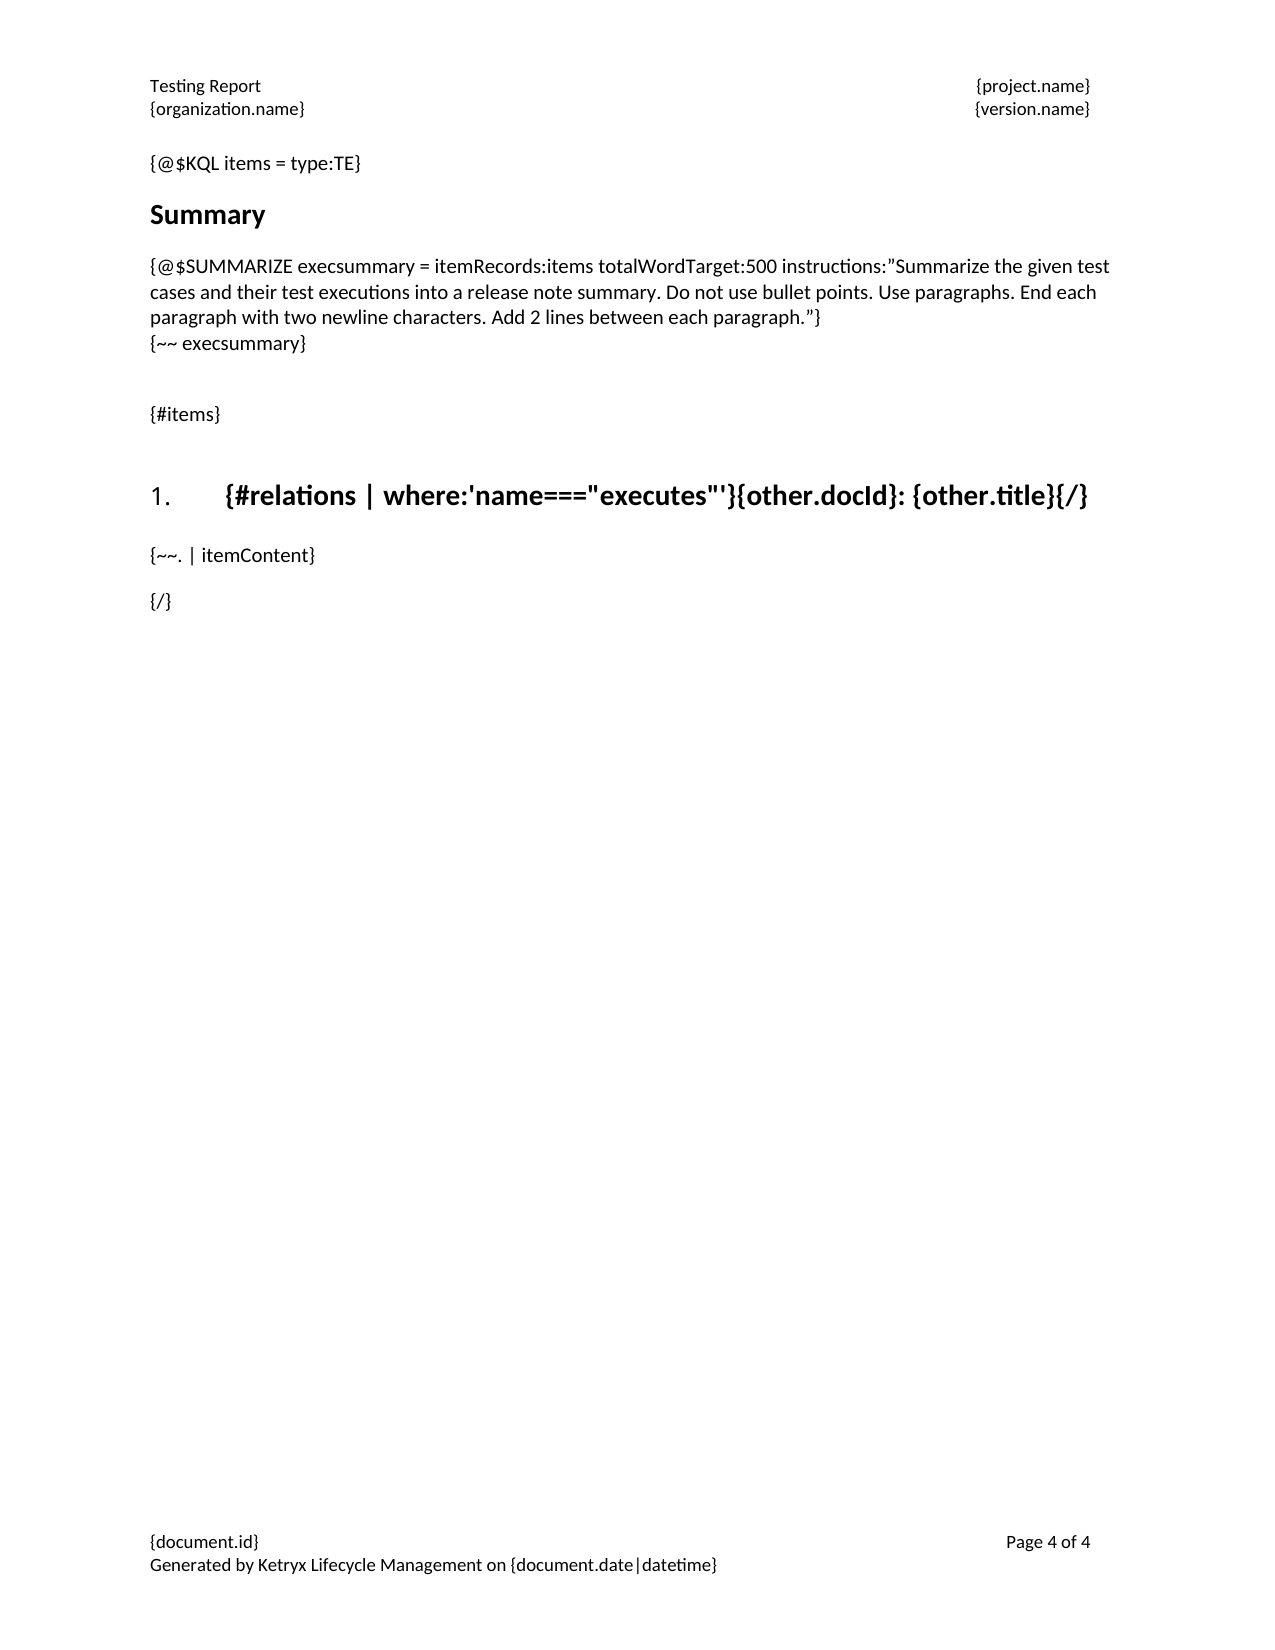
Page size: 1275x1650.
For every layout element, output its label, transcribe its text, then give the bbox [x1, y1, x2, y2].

text {/} [150, 588, 1125, 614]
text {@$SUMMARIZE execsummary = itemRecords:items totalWordTarget:500 instructions:”Summarize the given test cases and their test executions into a release note summary. Do not use bullet points. Use paragraphs. End each paragraph with two newline characters. Add 2 lines between each paragraph.”} [150, 253, 1125, 330]
text {@$KQL items = type:TE} [150, 150, 1125, 175]
text {#items} [150, 401, 1125, 426]
list {#relations | where:'name==="executes"'}{other.docId}: {other.title}{/} [150, 477, 1125, 513]
text {~~ execsummary} [150, 330, 1125, 355]
text {~~. | itemContent} [150, 542, 1125, 568]
text Summary [150, 196, 1125, 231]
